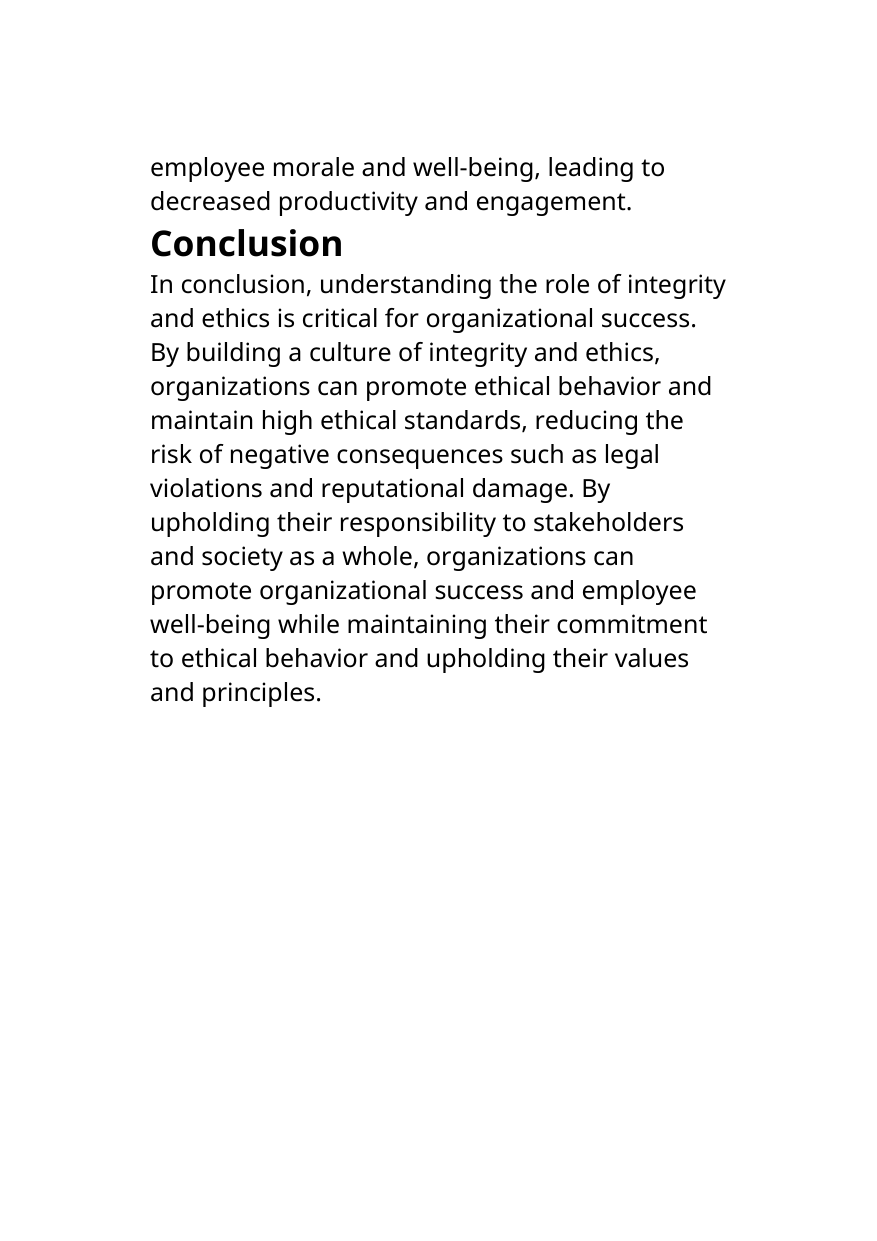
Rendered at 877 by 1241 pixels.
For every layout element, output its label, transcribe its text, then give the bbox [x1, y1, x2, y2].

text In conclusion, understanding the role of integrity and ethics is critical for organizational success. By building a culture of integrity and ethics, organizations can promote ethical behavior and maintain high ethical standards, reducing the risk of negative consequences such as legal violations and reputational damage. By upholding their responsibility to stakeholders and society as a whole, organizations can promote organizational success and employee well-being while maintaining their commitment to ethical behavior and upholding their values and principles. [150, 266, 727, 709]
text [150, 150, 727, 218]
subtitle Conclusion [150, 218, 727, 266]
